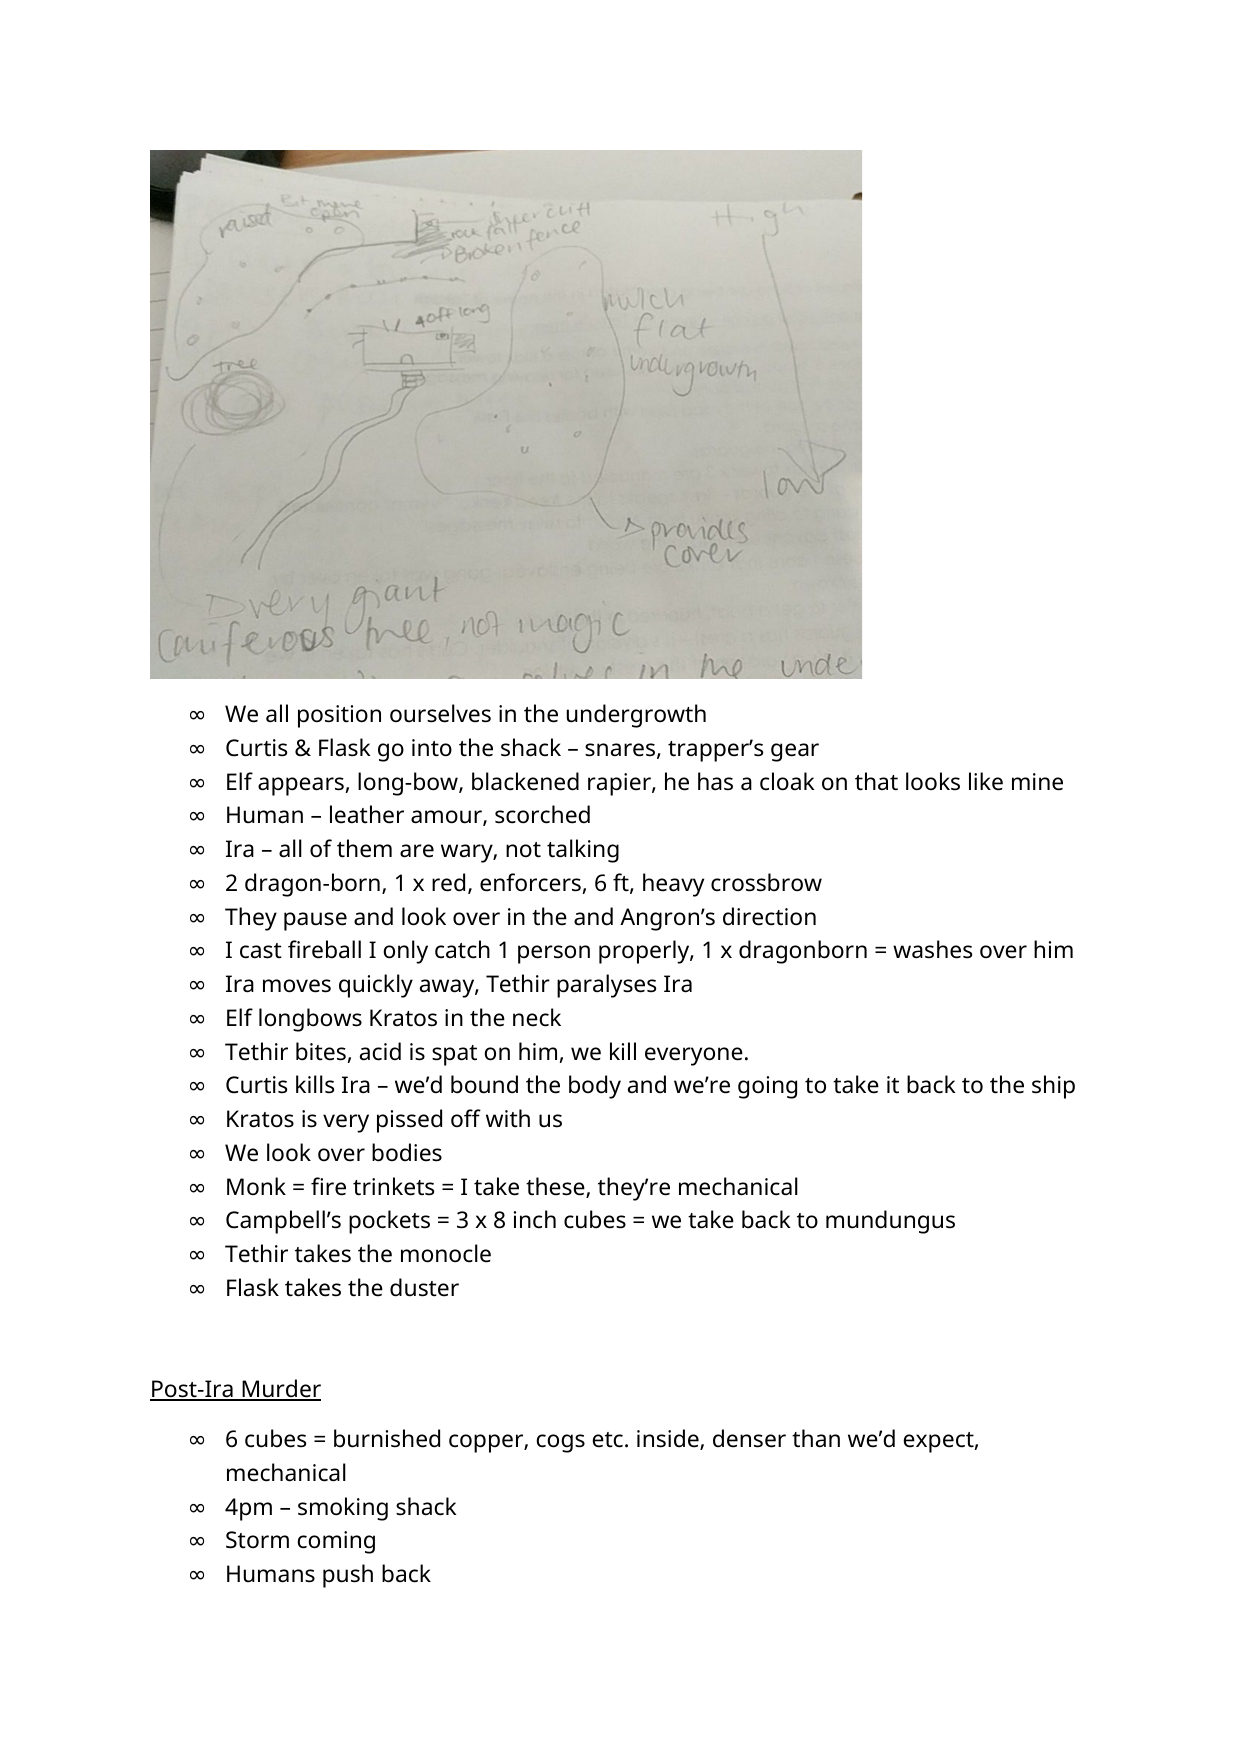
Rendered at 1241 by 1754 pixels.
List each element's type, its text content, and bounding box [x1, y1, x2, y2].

list Ira – all of them are wary, not talking [187, 833, 1090, 864]
list I cast fireball I only catch 1 person properly, 1 x dragonborn = washes over him [187, 934, 1090, 965]
list Elf longbows Kratos in the neck [187, 1002, 1090, 1033]
list Curtis & Flask go into the shack – snares, trapper’s gear [187, 732, 1090, 763]
list Storm coming [187, 1524, 1090, 1555]
list Elf appears, long-bow, blackened rapier, he has a cloak on that looks like mine [187, 765, 1090, 797]
list Curtis kills Ira – we’d bound the body and we’re going to take it back to the ship [187, 1069, 1090, 1100]
list Ira moves quickly away, Tethir paralyses Ira [187, 968, 1090, 999]
list Tethir takes the monocle [187, 1238, 1090, 1269]
list Flask takes the duster [187, 1272, 1090, 1303]
list They pause and look over in the and Angron’s direction [187, 900, 1090, 932]
list 6 cubes = burnished copper, cogs etc. inside, denser than we’d expect, mechanical [187, 1423, 1090, 1488]
picture [150, 150, 863, 679]
list Campbell’s pockets = 3 x 8 inch cubes = we take back to mundungus [187, 1204, 1090, 1235]
list We all position ourselves in the undergrowth [187, 698, 1090, 729]
list Kratos is very pissed off with us [187, 1103, 1090, 1134]
text Post-Ira Murder [150, 1372, 1090, 1404]
list We look over bodies [187, 1137, 1090, 1168]
list Human – leather amour, scorched [187, 799, 1090, 830]
list Humans push back [187, 1558, 1090, 1589]
list 2 dragon-born, 1 x red, enforcers, 6 ft, heavy crossbrow [187, 867, 1090, 898]
list Tethir bites, acid is spat on him, we kill everyone. [187, 1035, 1090, 1067]
list 4pm – smoking shack [187, 1490, 1090, 1522]
list Monk = fire trinkets = I take these, they’re mechanical [187, 1170, 1090, 1202]
